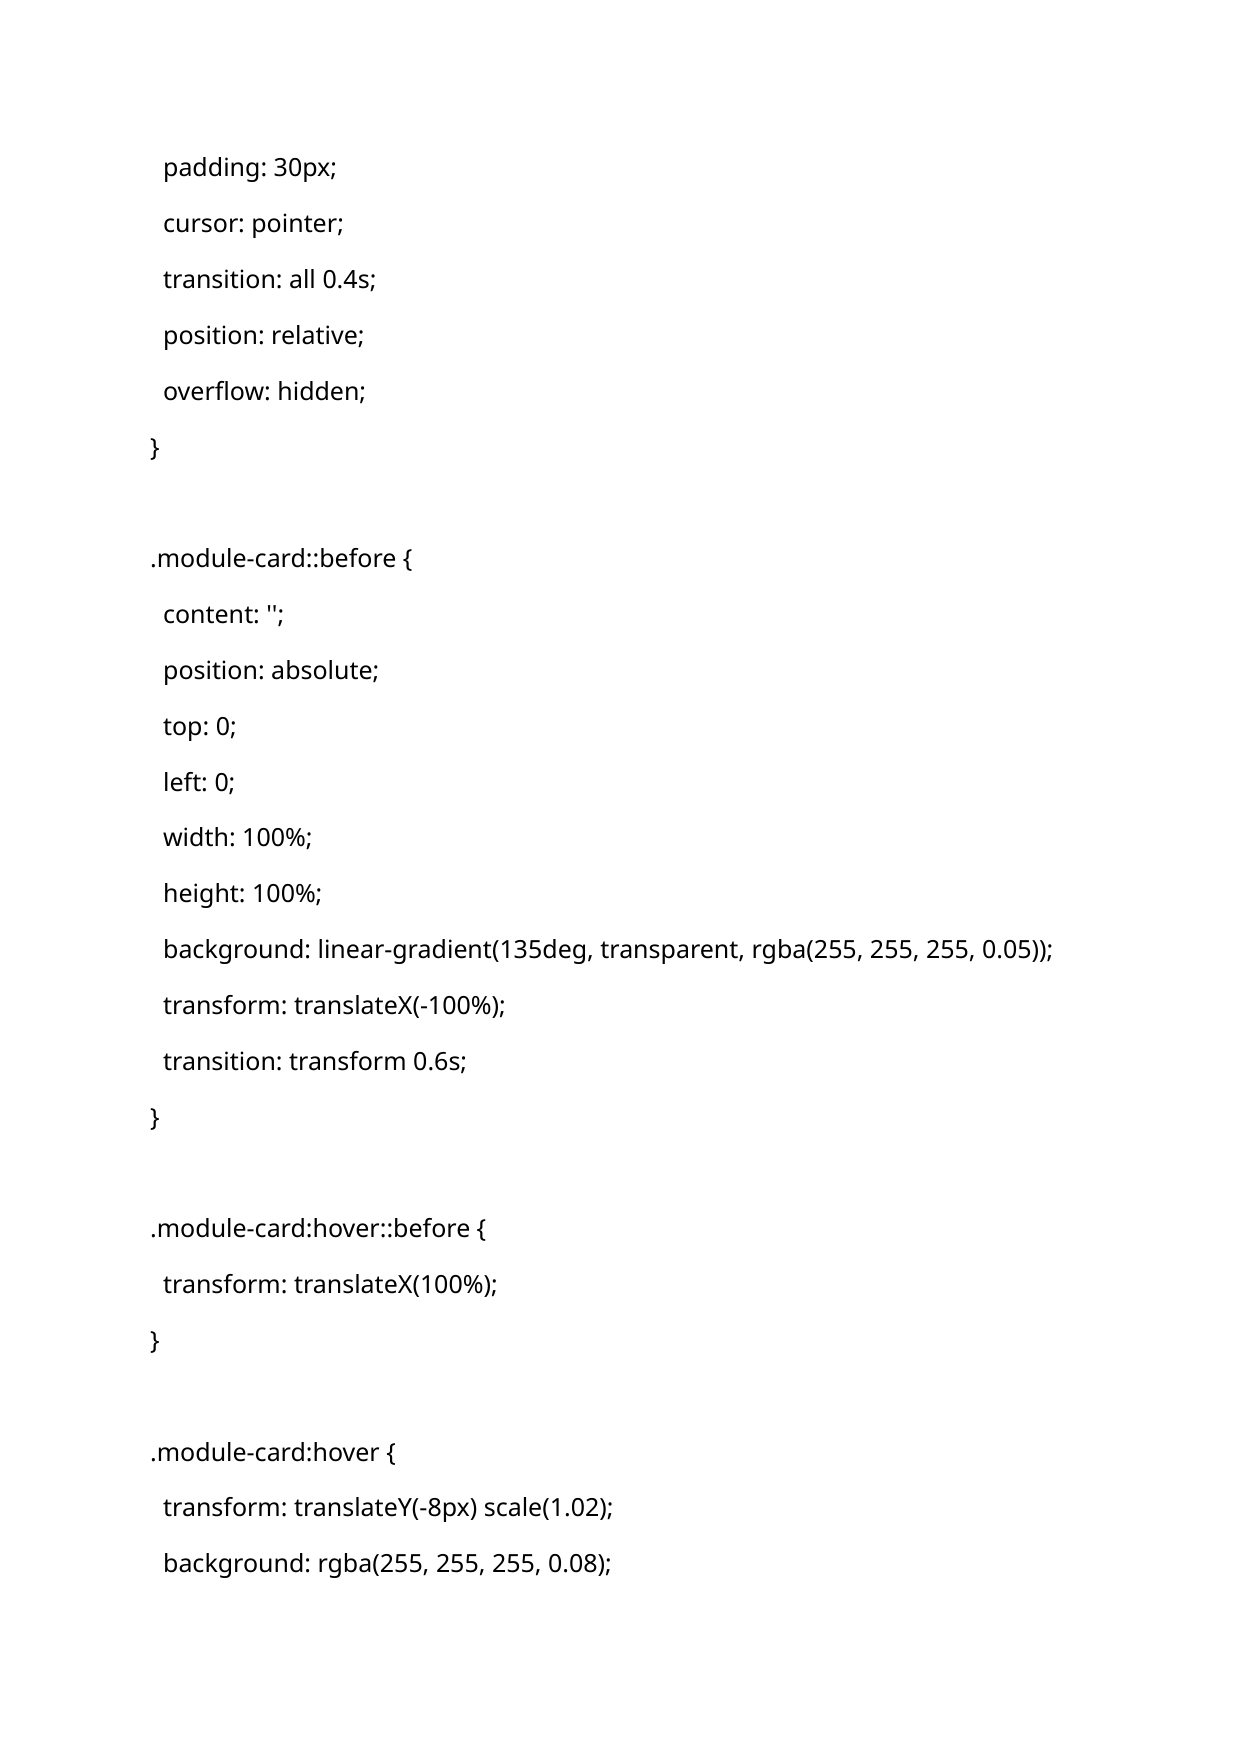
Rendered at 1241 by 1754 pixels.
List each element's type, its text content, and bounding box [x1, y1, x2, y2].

text height: 100%; [150, 876, 1090, 910]
text .module-card:hover { [150, 1434, 1090, 1468]
text padding: 30px; [150, 150, 1090, 184]
text width: 100%; [150, 820, 1090, 854]
text left: 0; [150, 764, 1090, 798]
text transition: all 0.4s; [150, 262, 1090, 296]
text transform: translateX(100%); [150, 1267, 1090, 1301]
text transform: translateY(-8px) scale(1.02); [150, 1490, 1090, 1524]
text } [150, 1322, 1090, 1357]
text position: absolute; [150, 652, 1090, 687]
text .module-card::before { [150, 541, 1090, 575]
text } [150, 429, 1090, 463]
text .module-card:hover::before { [150, 1211, 1090, 1245]
text } [150, 1099, 1090, 1133]
text background: linear-gradient(135deg, transparent, rgba(255, 255, 255, 0.05)); [150, 932, 1090, 966]
text overflow: hidden; [150, 373, 1090, 407]
text cursor: pointer; [150, 206, 1090, 240]
text top: 0; [150, 708, 1090, 742]
text content: ''; [150, 597, 1090, 631]
text transition: transform 0.6s; [150, 1043, 1090, 1077]
text position: relative; [150, 317, 1090, 352]
text transform: translateX(-100%); [150, 987, 1090, 1022]
text background: rgba(255, 255, 255, 0.08); [150, 1546, 1090, 1580]
